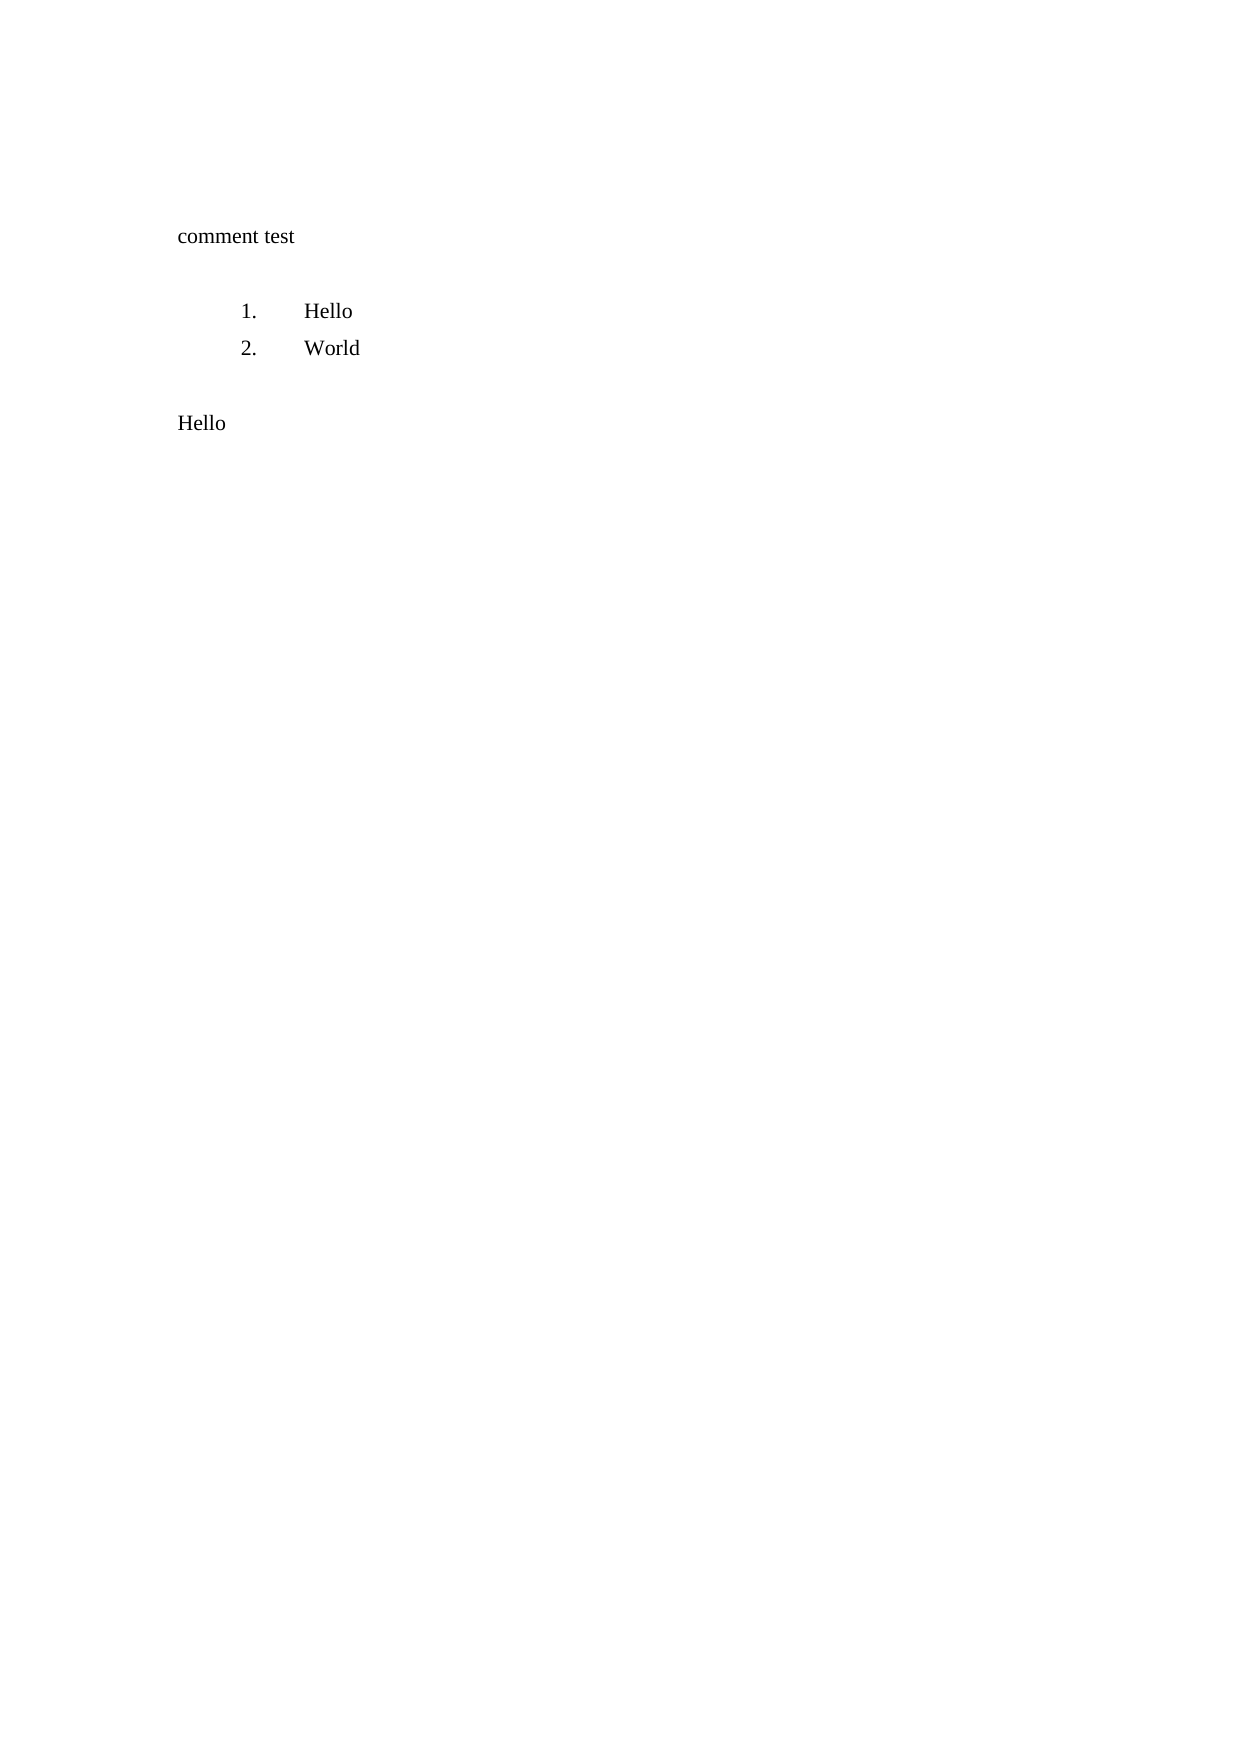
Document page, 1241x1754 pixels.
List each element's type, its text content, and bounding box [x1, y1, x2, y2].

text Hello [177, 404, 1063, 442]
list Hello [241, 292, 1063, 329]
list World [241, 329, 1063, 367]
text comment test [177, 217, 1063, 254]
